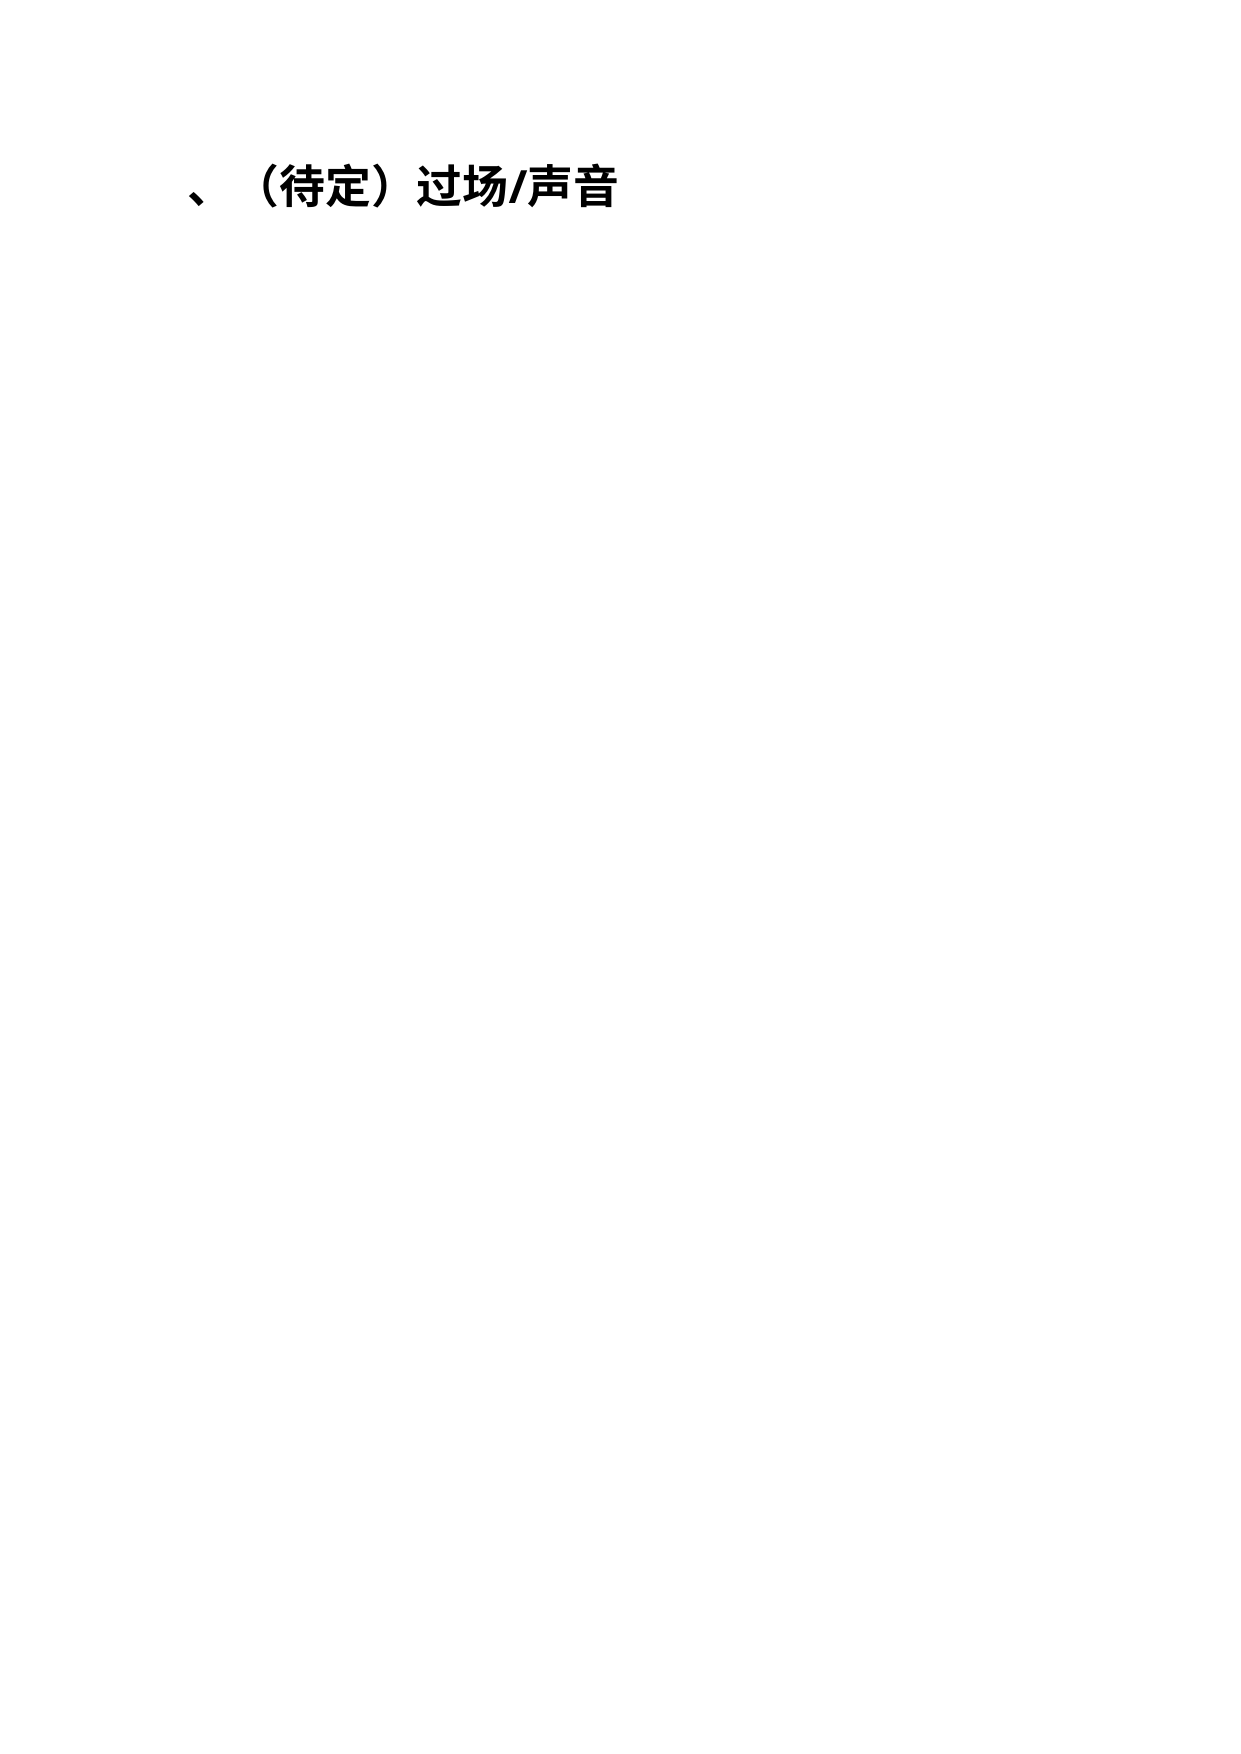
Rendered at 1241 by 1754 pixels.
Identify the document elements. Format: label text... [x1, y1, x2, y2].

subtitle 、（待定）过场/声音 [187, 150, 1053, 217]
